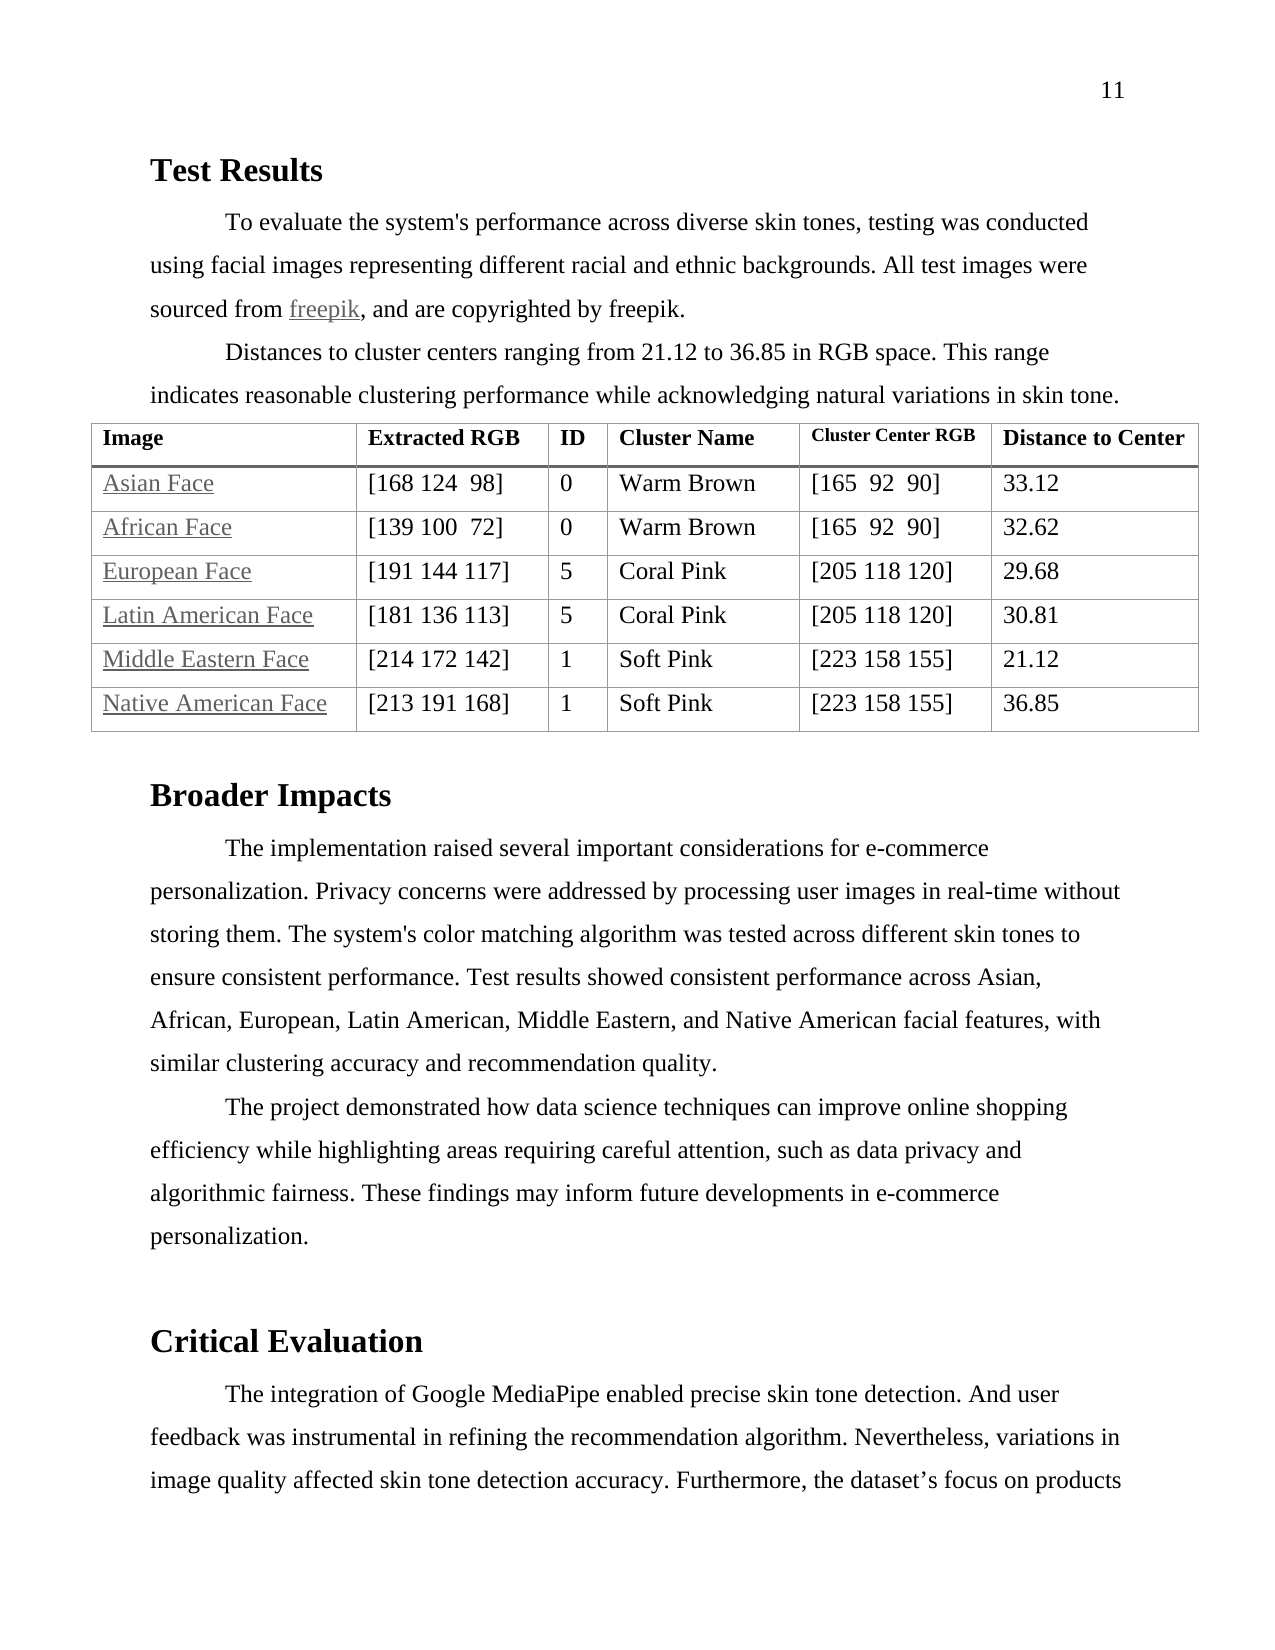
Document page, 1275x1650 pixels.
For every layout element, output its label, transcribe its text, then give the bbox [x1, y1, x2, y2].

text To evaluate the system's performance across diverse skin tones, testing was conducted using facial images representing different racial and ethnic backgrounds. All test images were sourced from freepik, and are copyrighted by freepik. [150, 207, 1125, 322]
table_cell Asian Face [92, 468, 356, 511]
table_header Distance to Center [992, 424, 1198, 465]
table_cell [205 118 120] [800, 600, 991, 643]
text Distances to cluster centers ranging from 21.12 to 36.85 in RGB space. This range indicates reasonable clustering performance while acknowledging natural variations in skin tone. [150, 337, 1125, 409]
table_cell Latin American Face [92, 600, 356, 643]
table_cell [223 158 155] [800, 688, 991, 731]
table_cell Soft Pink [608, 644, 799, 687]
table_cell 0 [549, 512, 607, 555]
table_header Cluster Center RGB [800, 424, 991, 465]
table_cell [165 92 90] [800, 468, 991, 511]
table_cell Coral Pink [608, 600, 799, 643]
table_cell [139 100 72] [357, 512, 548, 555]
subtitle Broader Impacts [150, 775, 1125, 814]
table_cell 1 [549, 644, 607, 687]
table_cell 30.81 [992, 600, 1198, 643]
table_cell [223 158 155] [800, 644, 991, 687]
table_cell 5 [549, 556, 607, 599]
subtitle Critical Evaluation [150, 1322, 1125, 1360]
table_cell 5 [549, 600, 607, 643]
table_cell 21.12 [992, 644, 1198, 687]
table_cell [214 172 142] [357, 644, 548, 687]
subtitle Test Results [150, 150, 1125, 188]
table_cell [165 92 90] [800, 512, 991, 555]
table_cell Coral Pink [608, 556, 799, 599]
table_cell [213 191 168] [357, 688, 548, 731]
table_cell Warm Brown [608, 512, 799, 555]
table_cell 29.68 [992, 556, 1198, 599]
table_header ID [549, 424, 607, 465]
table_header Cluster Name [608, 424, 799, 465]
table_header Extracted RGB [357, 424, 548, 465]
table_cell 32.62 [992, 512, 1198, 555]
table_cell Native American Face [92, 688, 356, 731]
table_cell 1 [549, 688, 607, 731]
table_cell 0 [549, 468, 607, 511]
table_cell European Face [92, 556, 356, 599]
text The implementation raised several important considerations for e-commerce personalization. Privacy concerns were addressed by processing user images in real-time without storing them. The system's color matching algorithm was tested across different skin tones to ensure consistent performance. Test results showed consistent performance across Asian, African, European, Latin American, Middle Eastern, and Native American facial features, with similar clustering accuracy and recommendation quality. [150, 833, 1125, 1077]
table_cell [181 136 113] [357, 600, 548, 643]
table_cell Middle Eastern Face [92, 644, 356, 687]
table_cell [191 144 117] [357, 556, 548, 599]
table_cell Warm Brown [608, 468, 799, 511]
text The project demonstrated how data science techniques can improve online shopping efficiency while highlighting areas requiring careful attention, such as data privacy and algorithmic fairness. These findings may inform future developments in e-commerce personalization. [150, 1092, 1125, 1250]
table_header Image [92, 424, 356, 465]
table_cell 36.85 [992, 688, 1198, 731]
table_cell [205 118 120] [800, 556, 991, 599]
table_cell Soft Pink [608, 688, 799, 731]
table_cell African Face [92, 512, 356, 555]
table_cell [168 124 98] [357, 468, 548, 511]
table_cell 33.12 [992, 468, 1198, 511]
